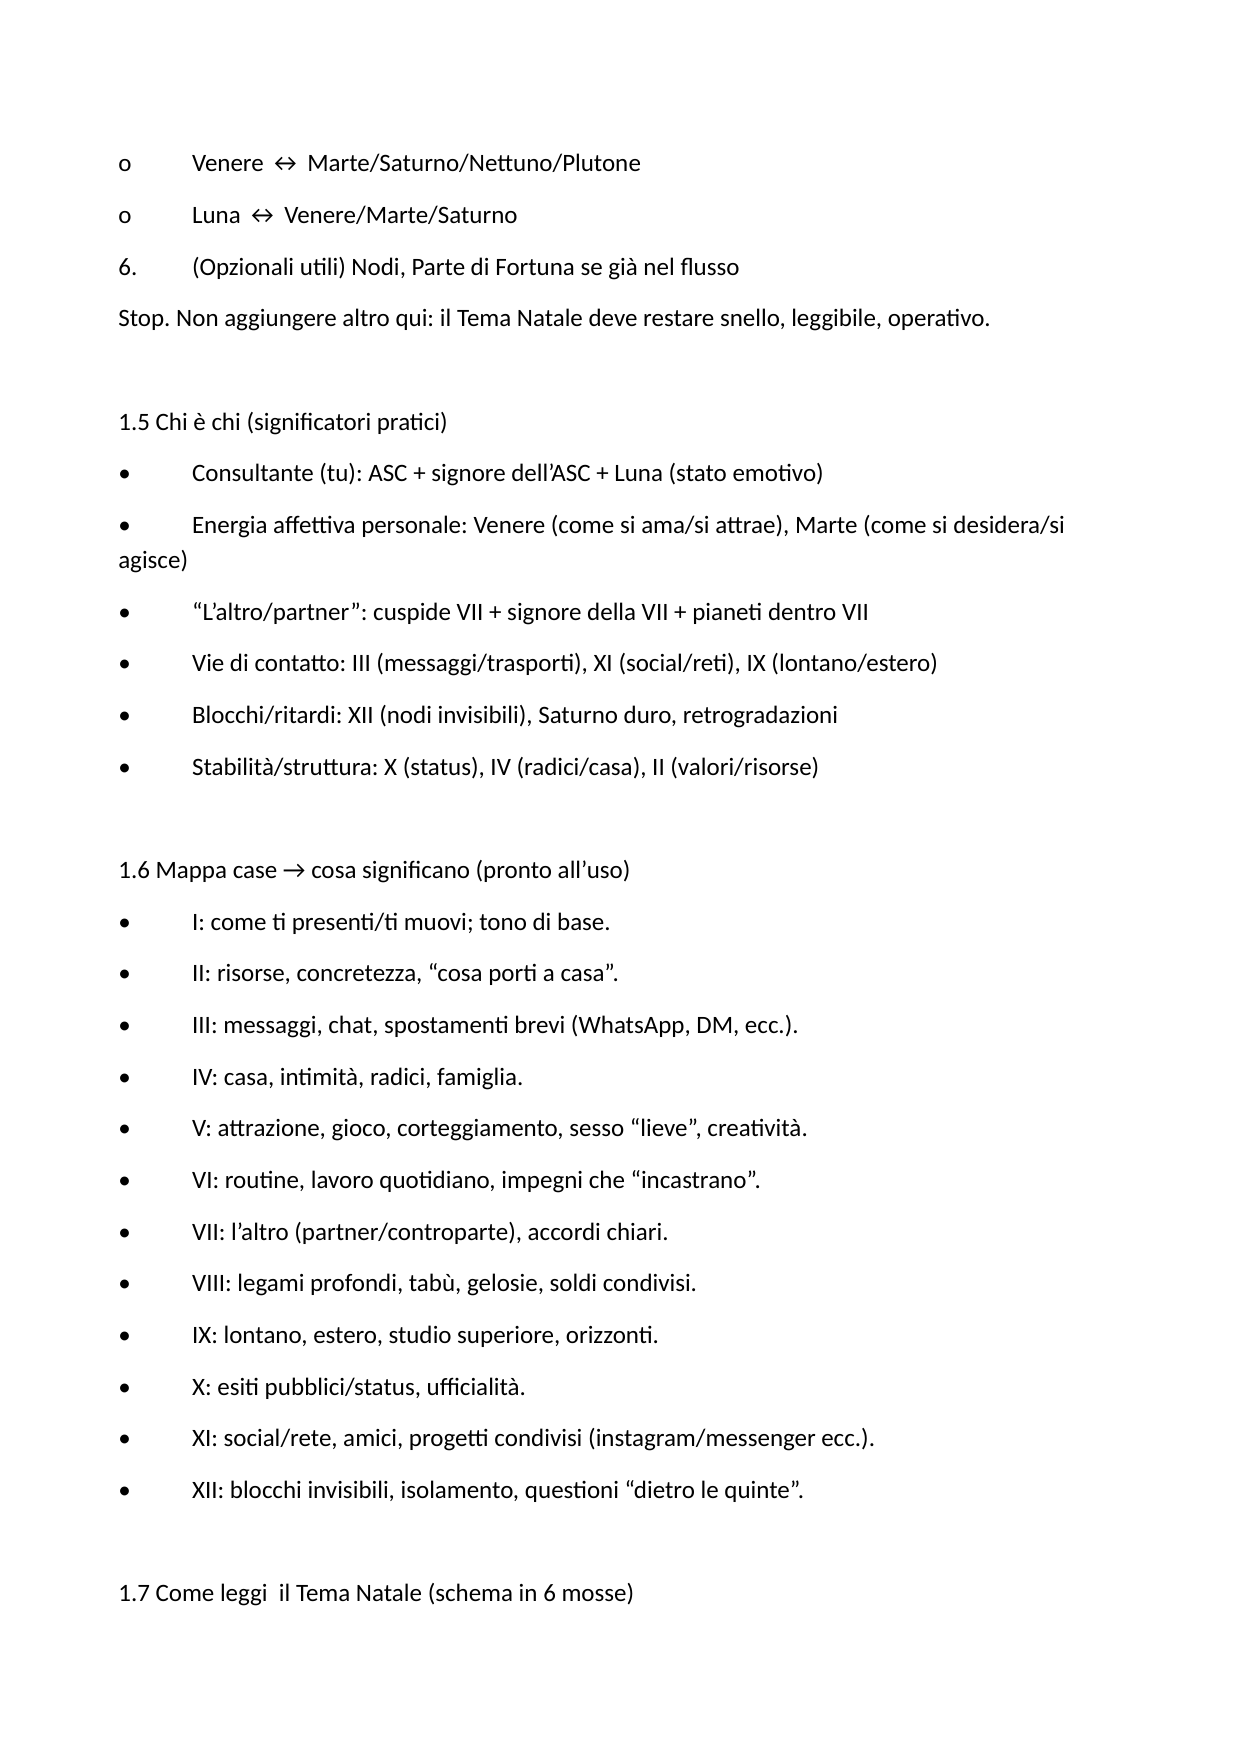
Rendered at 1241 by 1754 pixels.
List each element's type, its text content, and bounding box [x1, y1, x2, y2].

text o Venere ↔ Marte/Saturno/Nettuno/Plutone [118, 148, 1122, 178]
text • XI: social/rete, amici, progetti condivisi (instagram/messenger ecc.). [118, 1423, 1122, 1453]
text • V: attrazione, gioco, corteggiamento, sesso “lieve”, creatività. [118, 1113, 1122, 1143]
text 6. (Opzionali utili) Nodi, Parte di Fortuna se già nel flusso [118, 251, 1122, 281]
text • “L’altro/partner”: cuspide VII + signore della VII + pianeti dentro VII [118, 596, 1122, 626]
text • Consultante (tu): ASC + signore dell’ASC + Luna (stato emotivo) [118, 458, 1122, 488]
text • III: messaggi, chat, spostamenti brevi (WhatsApp, DM, ecc.). [118, 1009, 1122, 1040]
text • VIII: legami profondi, tabù, gelosie, soldi condivisi. [118, 1268, 1122, 1298]
text • II: risorse, concretezza, “cosa porti a casa”. [118, 958, 1122, 988]
text • X: esiti pubblici/status, ufficialità. [118, 1371, 1122, 1401]
text 1.7 Come leggi il Tema Natale (schema in 6 mosse) [118, 1578, 1122, 1608]
text • Vie di contatto: III (messaggi/trasporti), XI (social/reti), IX (lontano/estero) [118, 648, 1122, 678]
text 1.6 Mappa case → cosa significano (pronto all’uso) [118, 854, 1122, 885]
text • IX: lontano, estero, studio superiore, orizzonti. [118, 1319, 1122, 1350]
text 1.5 Chi è chi (significatori pratici) [118, 406, 1122, 436]
text • VI: routine, lavoro quotidiano, impegni che “incastrano”. [118, 1164, 1122, 1195]
text o Luna ↔ Venere/Marte/Saturno [118, 199, 1122, 230]
text Stop. Non aggiungere altro qui: il Tema Natale deve restare snello, leggibile, operativo. [118, 303, 1122, 333]
text • XII: blocchi invisibili, isolamento, questioni “dietro le quinte”. [118, 1474, 1122, 1505]
text • IV: casa, intimità, radici, famiglia. [118, 1061, 1122, 1091]
text • VII: l’altro (partner/controparte), accordi chiari. [118, 1216, 1122, 1246]
text • Blocchi/ritardi: XII (nodi invisibili), Saturno duro, retrogradazioni [118, 699, 1122, 730]
text • Stabilità/struttura: X (status), IV (radici/casa), II (valori/risorse) [118, 751, 1122, 781]
text • I: come ti presenti/ti muovi; tono di base. [118, 906, 1122, 936]
text • Energia affettiva personale: Venere (come si ama/si attrae), Marte (come si desidera/si agisce) [118, 509, 1122, 575]
